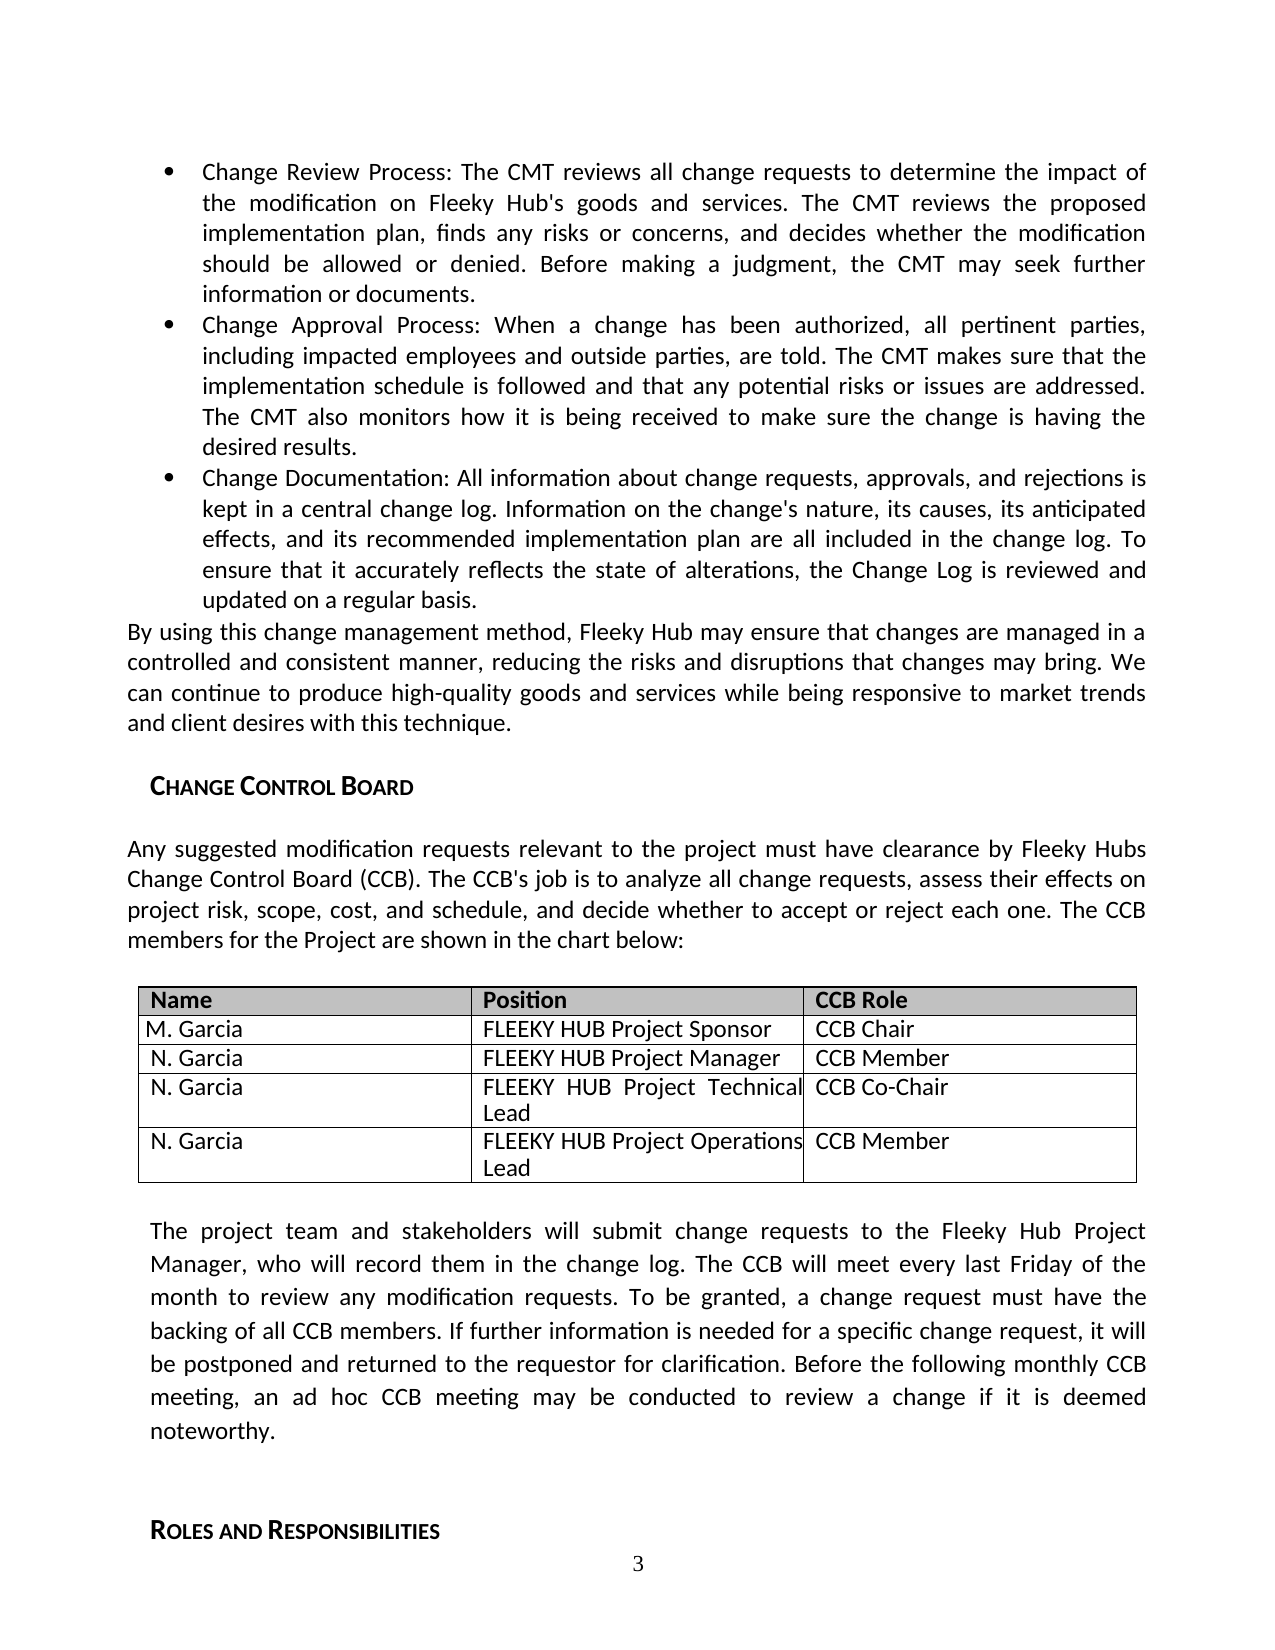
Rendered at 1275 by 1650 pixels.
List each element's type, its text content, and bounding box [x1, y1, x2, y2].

text CHANGE CONTROL BOARD [150, 769, 1148, 802]
table_cell CCB Member [804, 1045, 1136, 1072]
table_cell M. Garcia [139, 1016, 471, 1044]
table_cell FLEEKY HUB Project Technical Lead [472, 1074, 803, 1127]
table_cell CCB Co-Chair [804, 1074, 1136, 1127]
text Any suggested modification requests relevant to the project must have clearance by Fleeky Hubs Change Control Board (CCB). The CCB's job is to analyze all change requests, assess their effects on project risk, scope, cost, and schedule, and decide whether to accept or reject each one. The CCB members for the Project are shown in the chart below: [127, 833, 1148, 955]
table_header Name [139, 988, 471, 1015]
table_header Position [472, 988, 803, 1015]
table_cell FLEEKY HUB Project Sponsor [472, 1016, 803, 1044]
table_cell FLEEKY HUB Project Manager [472, 1045, 803, 1072]
table_cell N. Garcia [139, 1128, 471, 1182]
table_cell FLEEKY HUB Project Operations Lead [472, 1128, 803, 1182]
table_header CCB Role [804, 988, 1136, 1015]
text By using this change management method, Fleeky Hub may ensure that changes are managed in a controlled and consistent manner, reducing the risks and disruptions that changes may bring. We can continue to produce high-quality goods and services while being responsive to market trends and client desires with this technique. [127, 616, 1148, 738]
table_cell N. Garcia [139, 1045, 471, 1072]
list Change Documentation: All information about change requests, approvals, and rejections is kept in a central change log. Information on the change's nature, its causes, its anticipated effects, and its recommended implementation plan are all included in the change log. To ensure that it accurately reflects the state of alterations, the Change Log is reviewed and updated on a regular basis. [164, 462, 1148, 615]
table_cell CCB Chair [804, 1016, 1136, 1044]
table_cell N. Garcia [139, 1074, 471, 1127]
text The project team and stakeholders will submit change requests to the Fleeky Hub Project Manager, who will record them in the change log. The CCB will meet every last Friday of the month to review any modification requests. To be granted, a change request must have the backing of all CCB members. If further information is needed for a specific change request, it will be postponed and returned to the requestor for clarification. Before the following monthly CCB meeting, an ad hoc CCB meeting may be conducted to review a change if it is deemed noteworthy. [150, 1212, 1148, 1446]
table_cell CCB Member [804, 1128, 1136, 1182]
text ROLES AND RESPONSIBILITIES [150, 1512, 1148, 1546]
list Change Approval Process: When a change has been authorized, all pertinent parties, including impacted employees and outside parties, are told. The CMT makes sure that the implementation schedule is followed and that any potential risks or issues are addressed. The CMT also monitors how it is being received to make sure the change is having the desired results. [164, 309, 1148, 462]
list Change Review Process: The CMT reviews all change requests to determine the impact of the modification on Fleeky Hub's goods and services. The CMT reviews the proposed implementation plan, finds any risks or concerns, and decides whether the modification should be allowed or denied. Before making a judgment, the CMT may seek further information or documents. [164, 156, 1148, 309]
